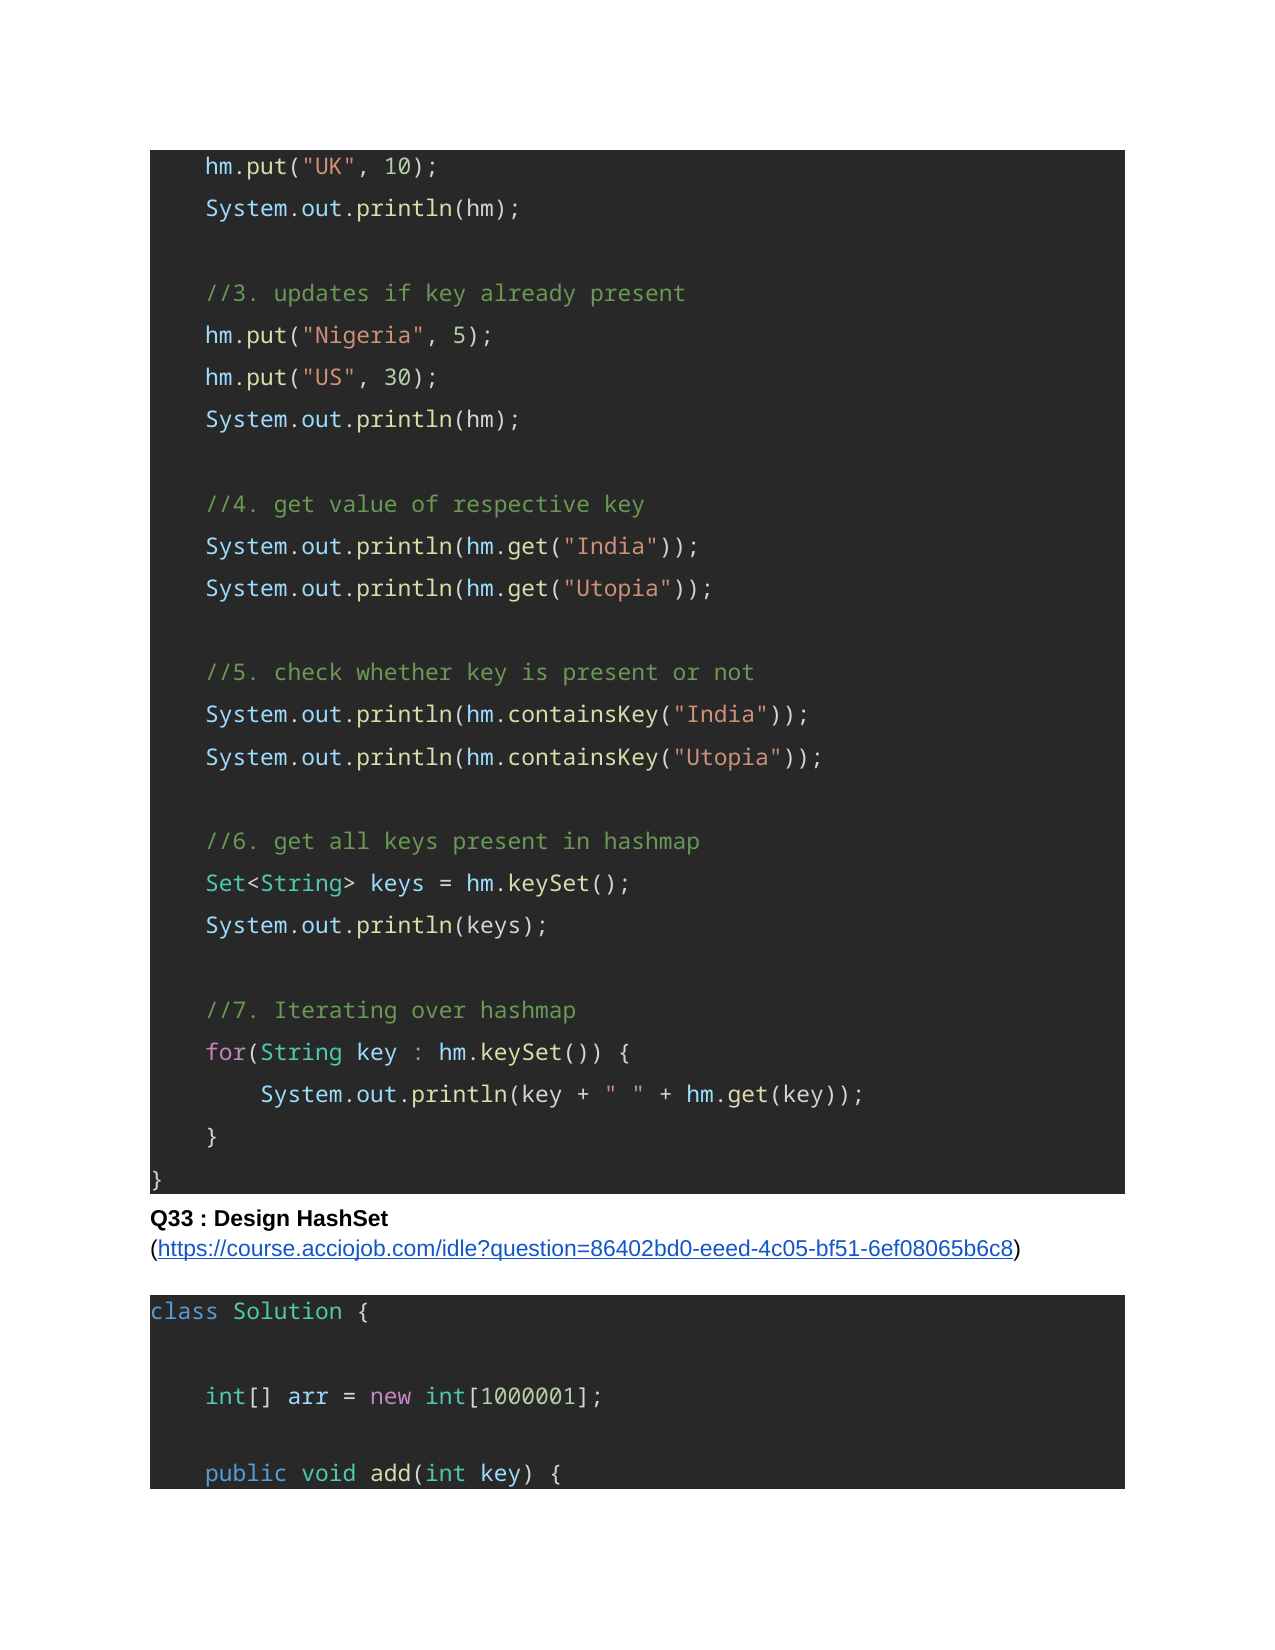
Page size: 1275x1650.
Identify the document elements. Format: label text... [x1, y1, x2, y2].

text System.out.println(hm); [150, 192, 1125, 223]
text public void add(int key) { [150, 1457, 1125, 1489]
text System.out.println(hm.containsKey("Utopia")); [150, 741, 1125, 772]
text //5. check whether key is present or not [150, 656, 1125, 687]
text //6. get all keys present in hashmap [150, 825, 1125, 856]
text System.out.println(hm); [150, 403, 1125, 434]
text int[] arr = new int[1000001]; [150, 1380, 1125, 1411]
text //7. Iterating over hashmap [150, 994, 1125, 1025]
text } [150, 1162, 1125, 1194]
text System.out.println(hm.get("India")); [150, 530, 1125, 561]
text for(String key : hm.keySet()) { [150, 1036, 1125, 1067]
text hm.put("US", 30); [150, 361, 1125, 392]
text //3. updates if key already present [150, 277, 1125, 308]
text System.out.println(hm.get("Utopia")); [150, 572, 1125, 603]
text Q33 : Design HashSet [150, 1205, 1125, 1231]
text } [150, 1120, 1125, 1152]
text Set<String> keys = hm.keySet(); [150, 867, 1125, 898]
text hm.put("Nigeria", 5); [150, 319, 1125, 350]
text System.out.println(hm.containsKey("India")); [150, 698, 1125, 730]
text System.out.println(keys); [150, 909, 1125, 941]
text (https://course.acciojob.com/idle?question=86402bd0-eeed-4c05-bf51-6ef08065b6c8) [150, 1235, 1125, 1261]
text System.out.println(key + " " + hm.get(key)); [150, 1078, 1125, 1109]
text //4. get value of respective key [150, 487, 1125, 519]
text class Solution { [150, 1295, 1125, 1327]
text hm.put("UK", 10); [150, 150, 1125, 181]
